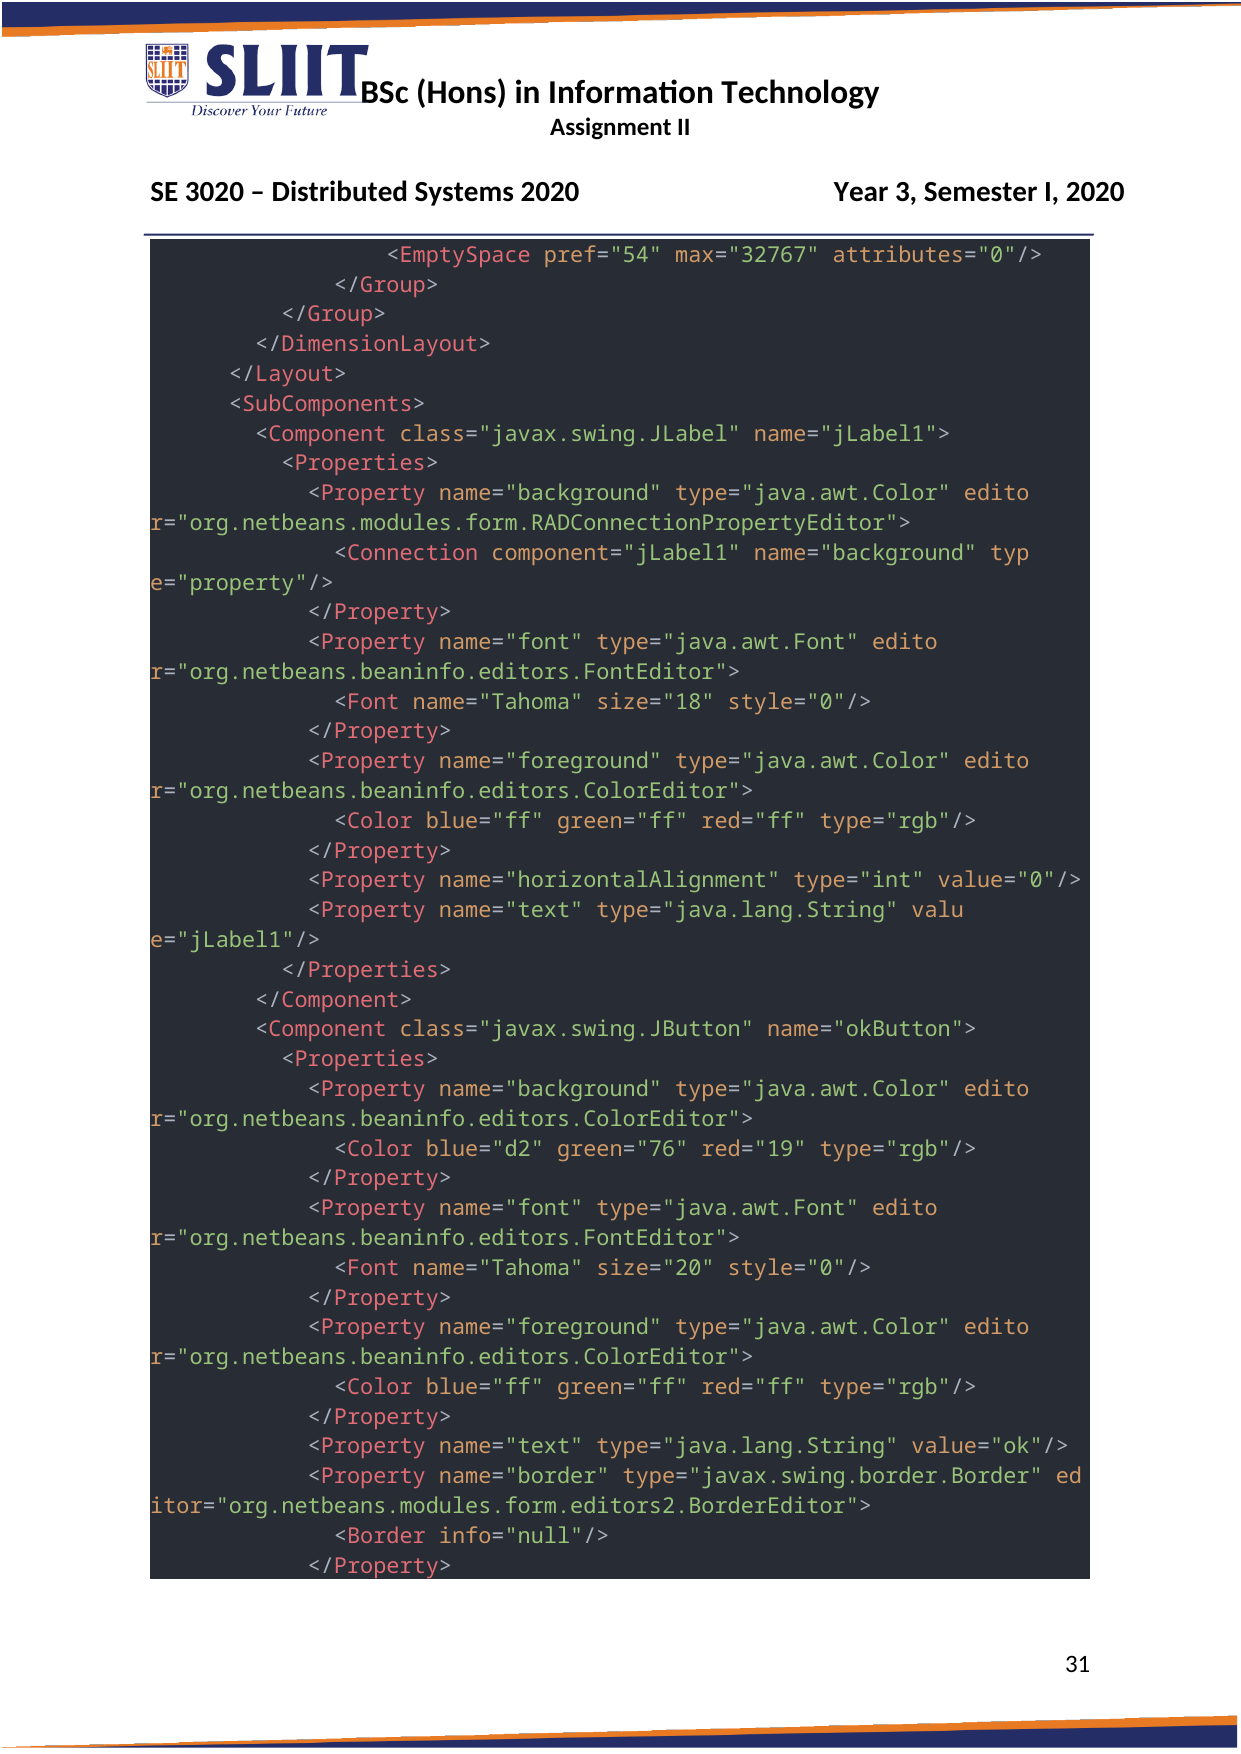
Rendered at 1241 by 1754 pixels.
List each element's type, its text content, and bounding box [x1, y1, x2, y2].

text <Properties> [150, 447, 1090, 477]
text <Font name="Tahoma" size="18" style="0"/> [150, 686, 1090, 715]
text </Layout> [150, 358, 1090, 388]
text </Property> [150, 1549, 1090, 1579]
text <Property name="font" type="java.awt.Font" editor="org.netbeans.beaninfo.editors.FontEditor"> [150, 1192, 1090, 1252]
text <Property name="horizontalAlignment" type="int" value="0"/> [150, 864, 1090, 894]
text </Property> [150, 715, 1090, 745]
text </Property> [150, 834, 1090, 864]
text <Color blue="ff" green="ff" red="ff" type="rgb"/> [150, 1371, 1090, 1401]
text <Font name="Tahoma" size="20" style="0"/> [150, 1252, 1090, 1281]
text </Property> [150, 1162, 1090, 1192]
text <Color blue="d2" green="76" red="19" type="rgb"/> [150, 1132, 1090, 1162]
text </Property> [150, 596, 1090, 626]
text <EmptySpace pref="54" max="32767" attributes="0"/> [150, 239, 1090, 268]
text <Property name="border" type="javax.swing.border.Border" editor="org.netbeans.modules.form.editors2.BorderEditor"> [150, 1460, 1090, 1520]
text <Component class="javax.swing.JLabel" name="jLabel1"> [150, 417, 1090, 447]
text </Property> [150, 1281, 1090, 1311]
text <Properties> [150, 1043, 1090, 1073]
text <Color blue="ff" green="ff" red="ff" type="rgb"/> [150, 805, 1090, 834]
text <Property name="foreground" type="java.awt.Color" editor="org.netbeans.beaninfo.editors.ColorEditor"> [150, 745, 1090, 805]
text <Component class="javax.swing.JButton" name="okButton"> [150, 1013, 1090, 1043]
text </Properties> [150, 954, 1090, 983]
text </Property> [150, 1401, 1090, 1430]
text <Property name="foreground" type="java.awt.Color" editor="org.netbeans.beaninfo.editors.ColorEditor"> [150, 1311, 1090, 1371]
picture [3, 2, 1241, 120]
text <Connection component="jLabel1" name="background" type="property"/> [150, 537, 1090, 596]
text <Property name="font" type="java.awt.Font" editor="org.netbeans.beaninfo.editors.FontEditor"> [150, 626, 1090, 686]
text </DimensionLayout> [150, 328, 1090, 358]
text <Property name="background" type="java.awt.Color" editor="org.netbeans.modules.form.RADConnectionPropertyEditor"> [150, 477, 1090, 537]
text </Component> [150, 983, 1090, 1013]
text </Group> [150, 268, 1090, 298]
text <Property name="text" type="java.lang.String" value="ok"/> [150, 1430, 1090, 1460]
text </Group> [150, 298, 1090, 328]
text <SubComponents> [150, 388, 1090, 417]
text <Property name="background" type="java.awt.Color" editor="org.netbeans.beaninfo.editors.ColorEditor"> [150, 1073, 1090, 1132]
text <Border info="null"/> [150, 1520, 1090, 1549]
text <Property name="text" type="java.lang.String" value="jLabel1"/> [150, 894, 1090, 954]
